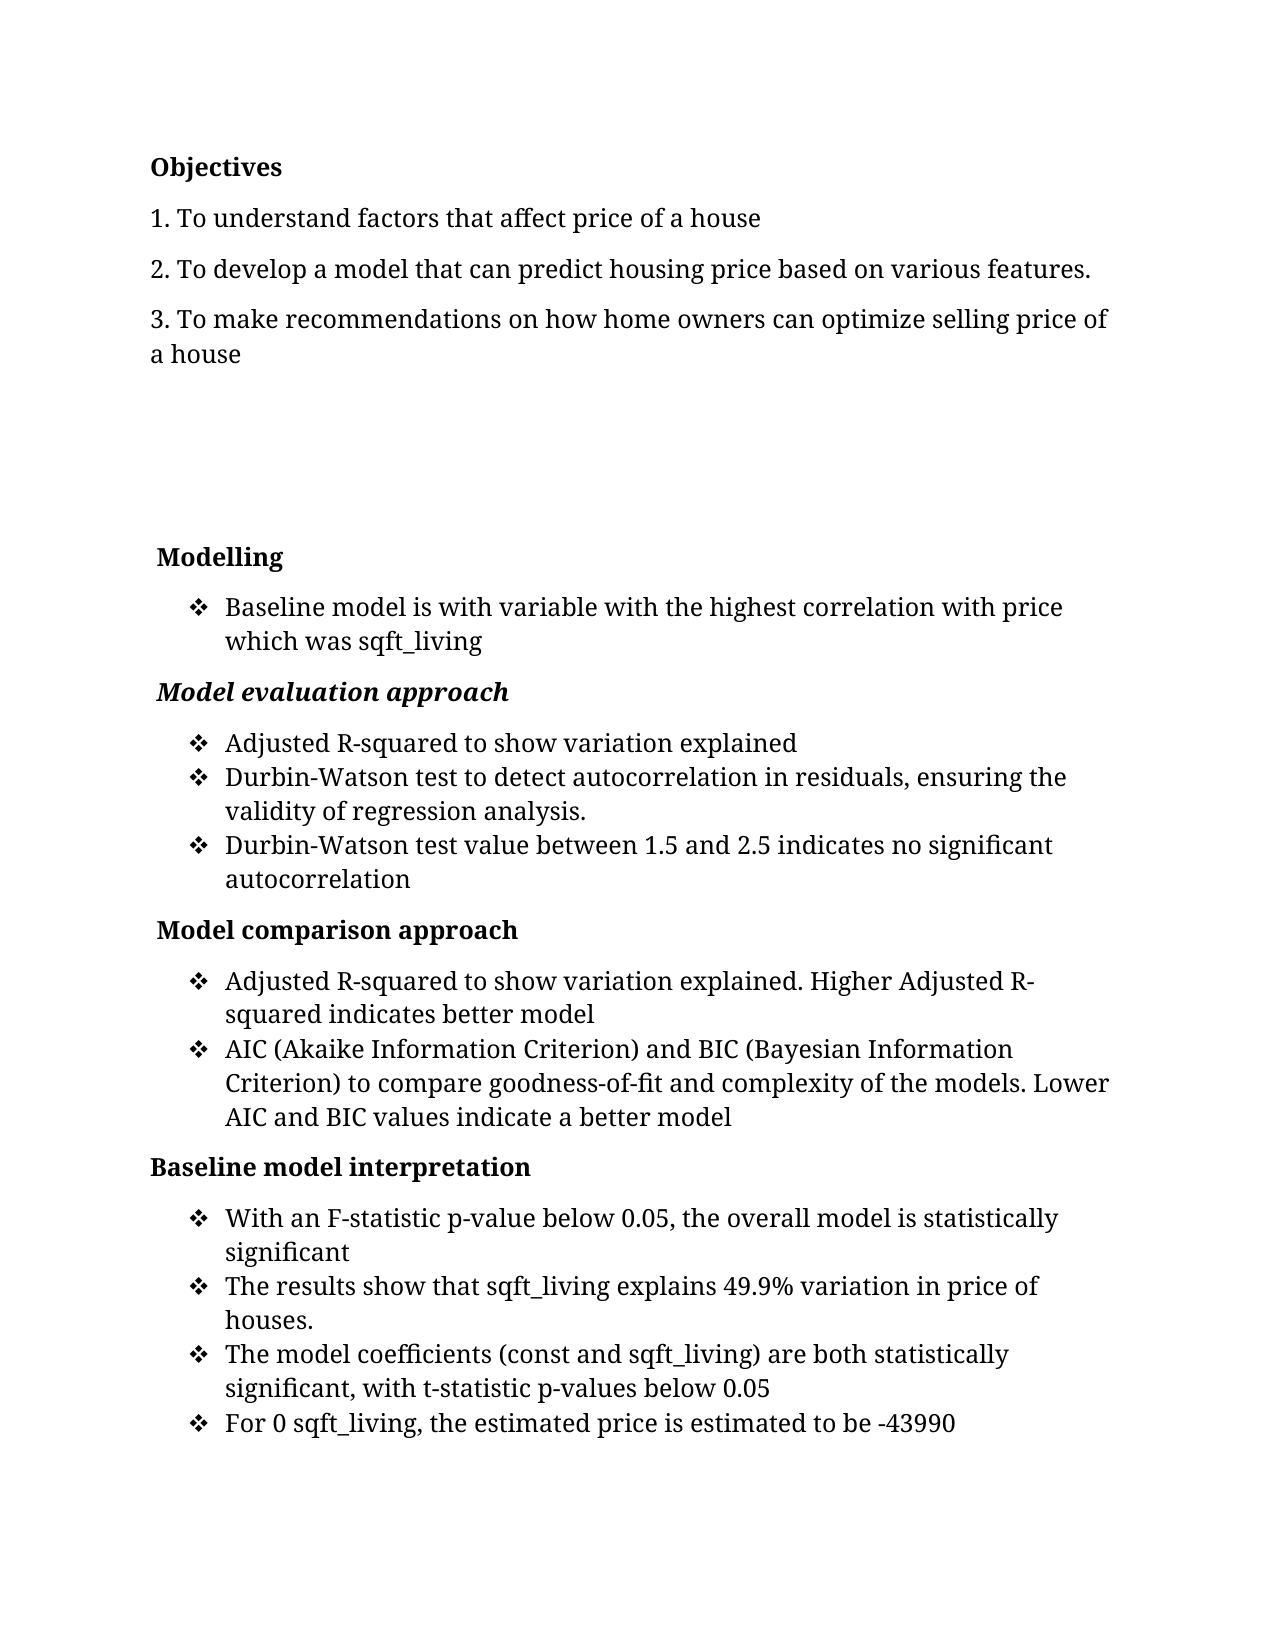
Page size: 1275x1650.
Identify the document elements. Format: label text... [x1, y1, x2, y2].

list Durbin-Watson test value between 1.5 and 2.5 indicates no significant autocorrelation [187, 828, 1125, 896]
text 2. To develop a model that can predict housing price based on various features. [150, 251, 1125, 286]
list Adjusted R-squared to show variation explained [187, 725, 1125, 759]
text Objectives [150, 150, 1125, 184]
list Durbin-Watson test to detect autocorrelation in residuals, ensuring the validity of regression analysis. [187, 759, 1125, 828]
list Baseline model is with variable with the highest correlation with price which was sqft_living [187, 590, 1125, 658]
list Adjusted R-squared to show variation explained. Higher Adjusted R-squared indicates better model [187, 963, 1125, 1031]
list With an F-statistic p-value below 0.05, the overall model is statistically significant [187, 1201, 1125, 1269]
text Modelling [150, 539, 1125, 573]
text Baseline model interpretation [150, 1150, 1125, 1184]
text 1. To understand factors that affect price of a house [150, 201, 1125, 235]
text Model comparison approach [150, 912, 1125, 946]
list The model coefficients (const and sqft_living) are both statistically significant, with t-statistic p-values below 0.05 [187, 1337, 1125, 1405]
text 3. To make recommendations on how home owners can optimize selling price of a house [150, 302, 1125, 370]
list AIC (Akaike Information Criterion) and BIC (Bayesian Information Criterion) to compare goodness-of-fit and complexity of the models. Lower AIC and BIC values indicate a better model [187, 1031, 1125, 1133]
list For 0 sqft_living, the estimated price is estimated to be -43990 [187, 1405, 1125, 1439]
list The results show that sqft_living explains 49.9% variation in price of houses. [187, 1269, 1125, 1337]
text Model evaluation approach [150, 675, 1125, 709]
